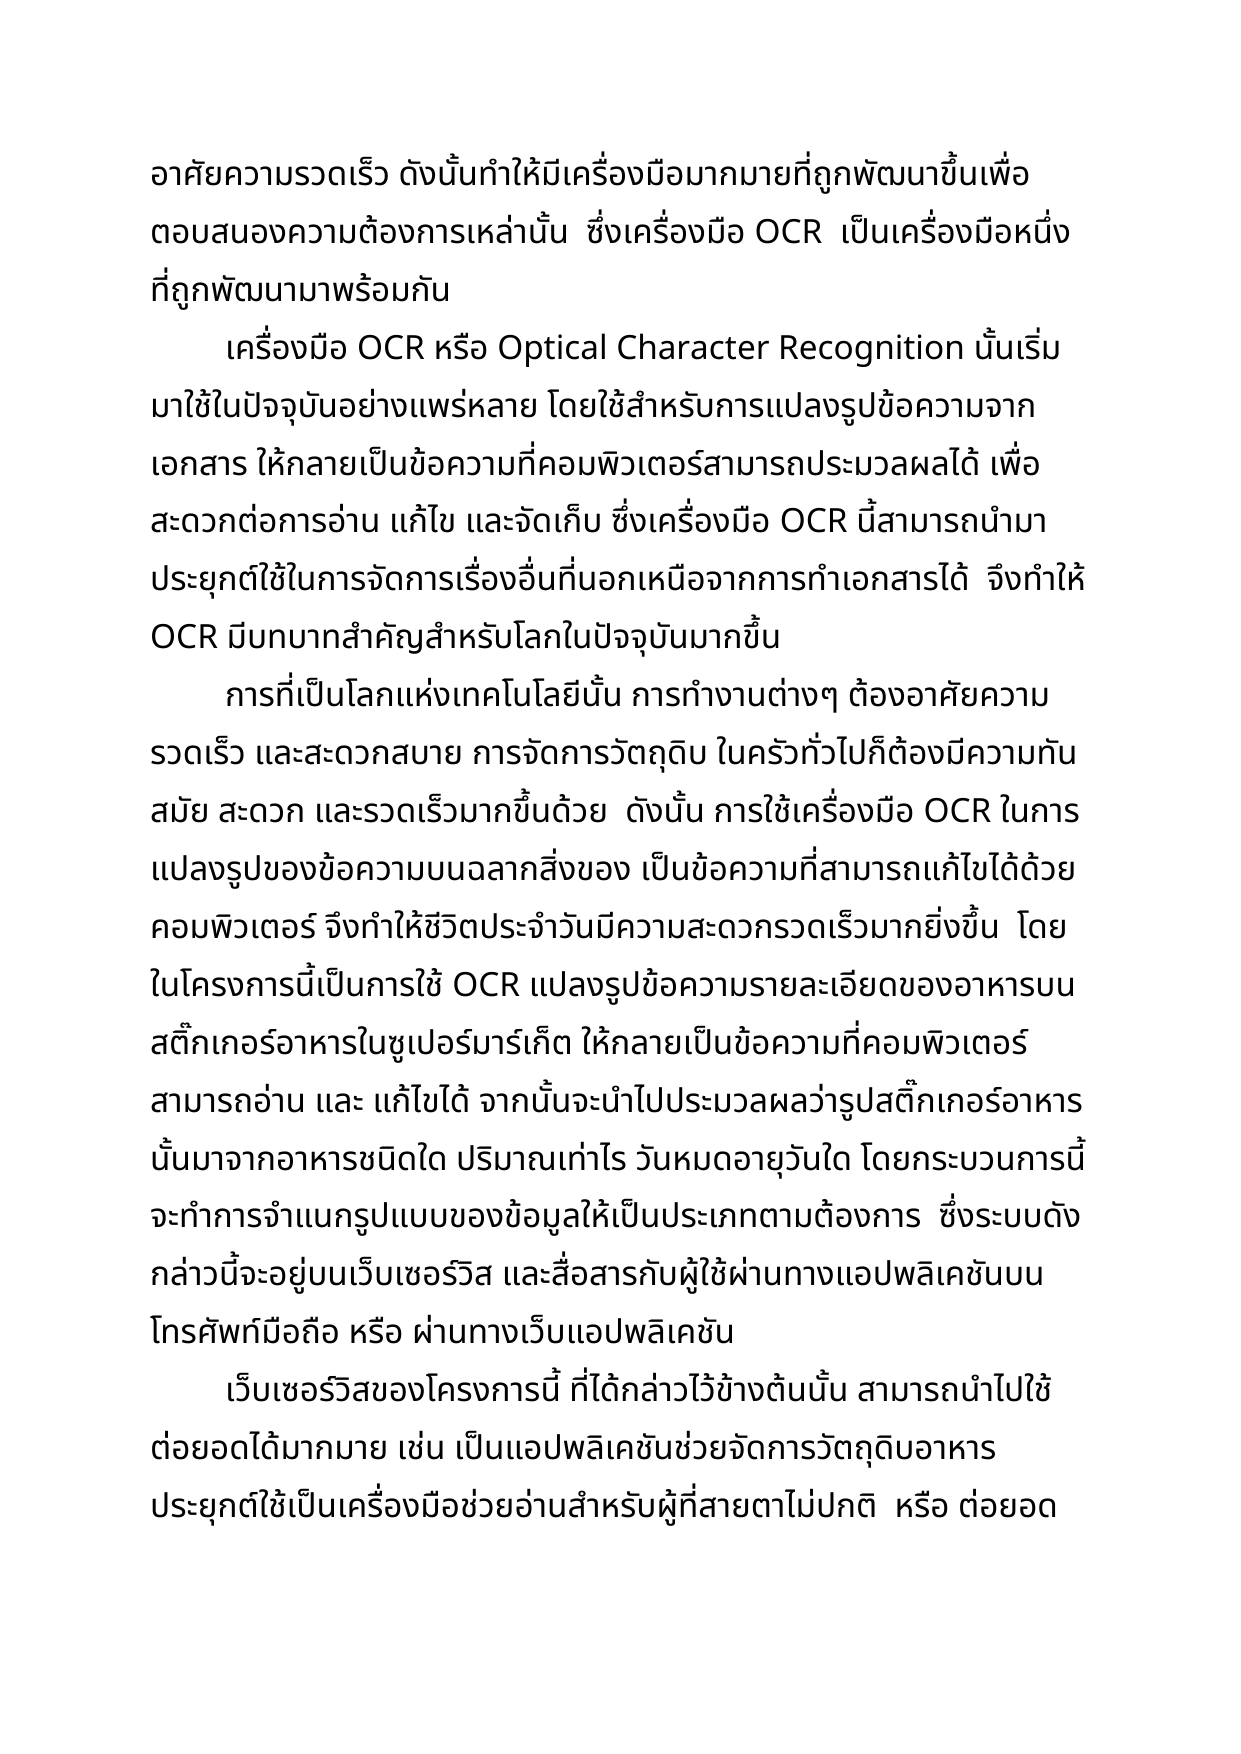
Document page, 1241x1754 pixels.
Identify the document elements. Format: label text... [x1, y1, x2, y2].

text การที่เป็นโลกแห่งเทคโนโลยีนั้น การทำงานต่างๆ ต้องอาศัยความรวดเร็ว และสะดวกสบาย การจัดการวัตถุดิบ ในครัวทั่วไปก็ต้องมีความทันสมัย สะดวก และรวดเร็วมากขึ้นด้วย ดังนั้น การใช้เครื่องมือ OCR ในการ แปลงรูปของข้อความบนฉลากสิ่งของ เป็นข้อความที่สามารถแก้ไขได้ด้วยคอมพิวเตอร์ จึงทำให้ชีวิตประจำวันมีความสะดวกรวดเร็วมากยิ่งขึ้น โดยในโครงการนี้เป็นการใช้ OCR แปลงรูปข้อความรายละเอียดของอาหารบนสติ๊กเกอร์อาหารในซูเปอร์มาร์เก็ต ให้กลายเป็นข้อความที่คอมพิวเตอร์สามารถอ่าน และ แก้ไขได้ จากนั้นจะนำไปประมวลผลว่ารูปสติ๊กเกอร์อาหารนั้นมาจากอาหารชนิดใด ปริมาณเท่าไร วันหมดอายุวันใด โดยกระบวนการนี้จะทำการจำแนกรูปแบบของข้อมูลให้เป็นประเภทตามต้องการ ซึ่งระบบดังกล่าวนี้จะอยู่บนเว็บเซอร์วิส และสื่อสารกับผู้ใช้ผ่านทางแอปพลิเคชันบนโทรศัพท์มือถือ หรือ ผ่านทางเว็บแอปพลิเคชัน [150, 671, 1090, 1359]
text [150, 150, 1090, 316]
text เครื่องมือ OCR หรือ Optical Character Recognition นั้นเริ่มมาใช้ในปัจจุบันอย่างแพร่หลาย โดยใช้สำหรับการแปลงรูปข้อความจากเอกสาร ให้กลายเป็นข้อความที่คอมพิวเตอร์สามารถประมวลผลได้ เพื่อสะดวกต่อการอ่าน แก้ไข และจัดเก็บ ซึ่งเครื่องมือ OCR นี้สามารถนำมาประยุกต์ใช้ในการจัดการเรื่องอื่นที่นอกเหนือจากการทำเอกสารได้ จึงทำให้ OCR มีบทบาทสำคัญสำหรับโลกในปัจจุบันมากขึ้น [150, 324, 1090, 664]
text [150, 1366, 1090, 1532]
